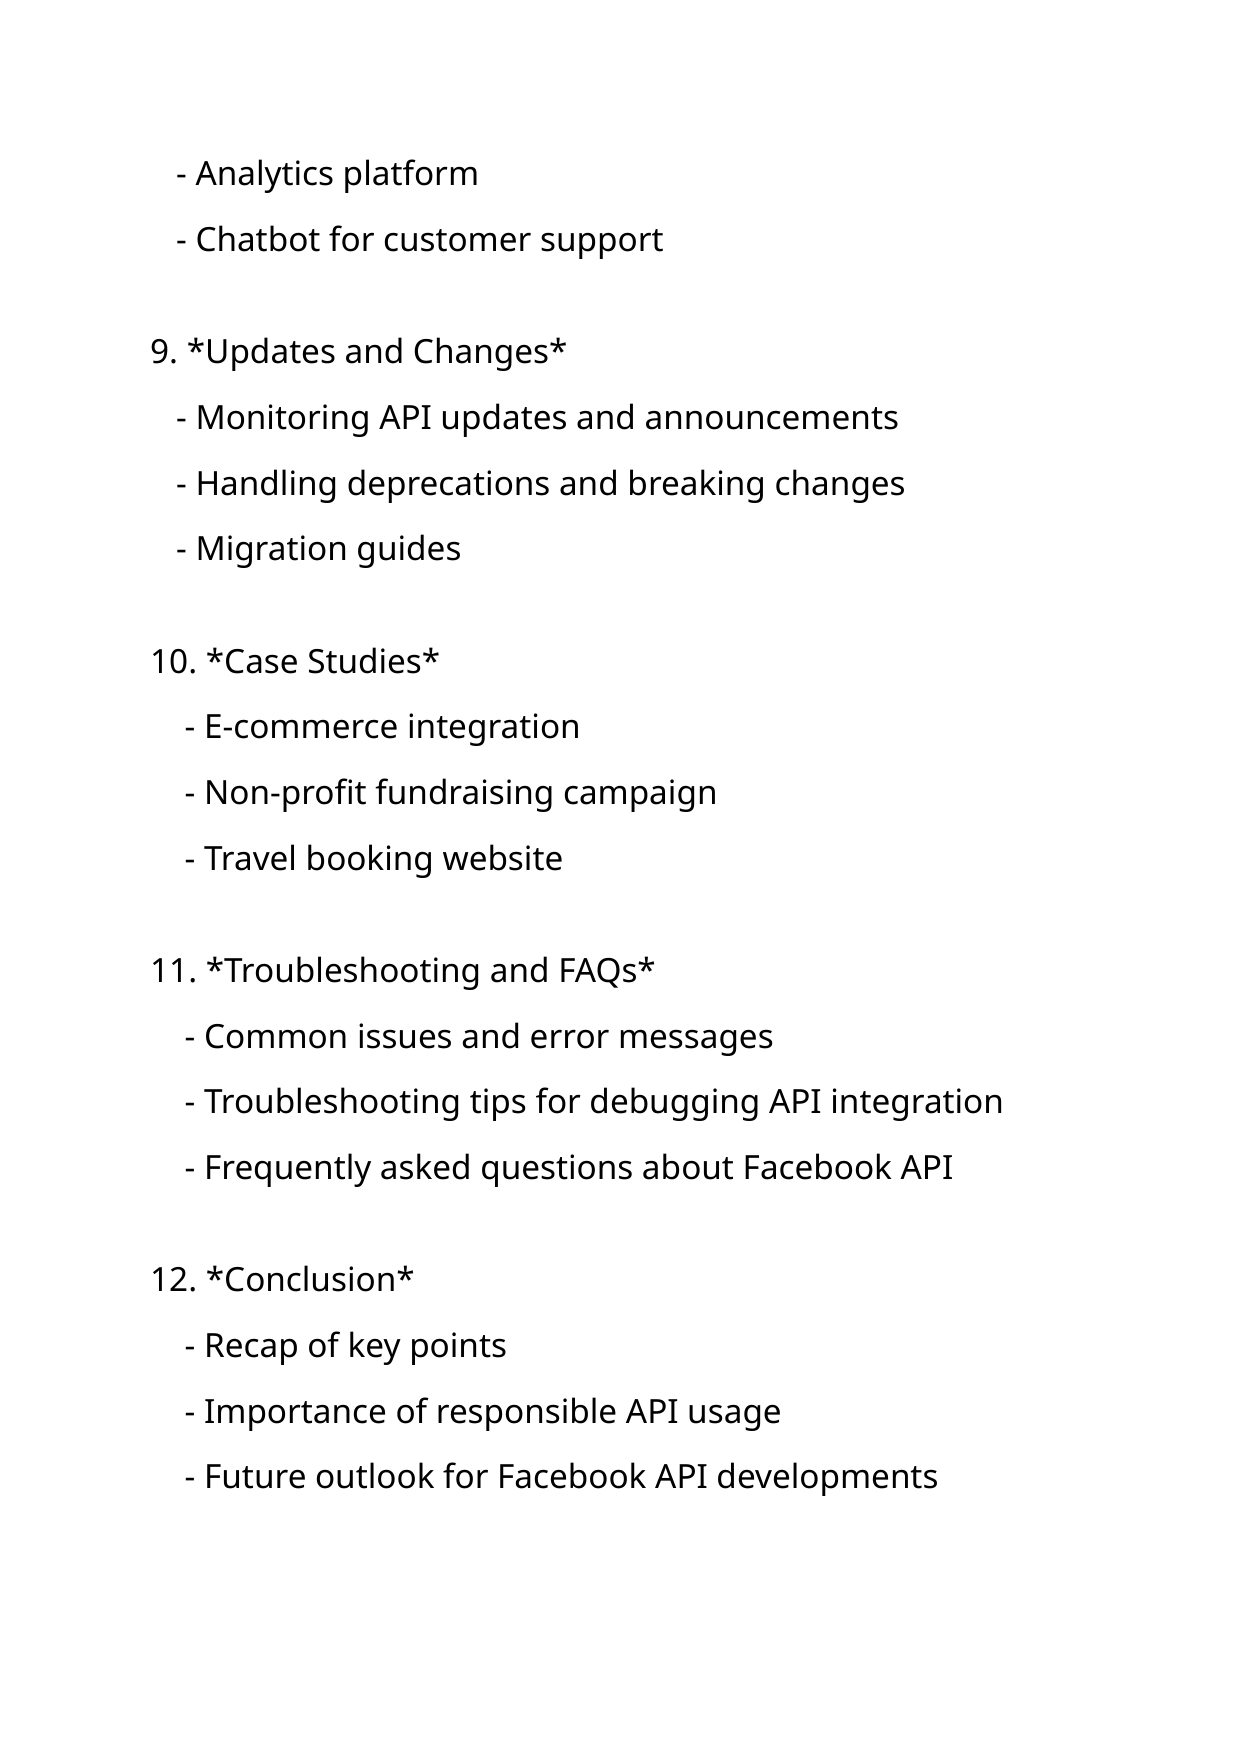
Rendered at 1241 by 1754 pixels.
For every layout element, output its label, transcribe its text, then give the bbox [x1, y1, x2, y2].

text - Frequently asked questions about Facebook API [150, 1144, 1090, 1189]
text - Troubleshooting tips for debugging API integration [150, 1078, 1090, 1123]
text 11. *Troubleshooting and FAQs* [150, 947, 1090, 992]
text 10. *Case Studies* [150, 637, 1090, 683]
text - Migration guides [150, 525, 1090, 570]
text - Monitoring API updates and announcements [150, 394, 1090, 439]
text - Future outlook for Facebook API developments [150, 1453, 1090, 1498]
text - Recap of key points [150, 1322, 1090, 1367]
text - Travel booking website [150, 834, 1090, 880]
text - Handling deprecations and breaking changes [150, 459, 1090, 505]
text - Analytics platform [150, 150, 1090, 195]
text - Common issues and error messages [150, 1012, 1090, 1058]
text - Non-profit fundraising campaign [150, 769, 1090, 814]
text - E-commerce integration [150, 703, 1090, 748]
text - Importance of responsible API usage [150, 1387, 1090, 1433]
text 9. *Updates and Changes* [150, 328, 1090, 373]
text - Chatbot for customer support [150, 216, 1090, 261]
text 12. *Conclusion* [150, 1256, 1090, 1302]
